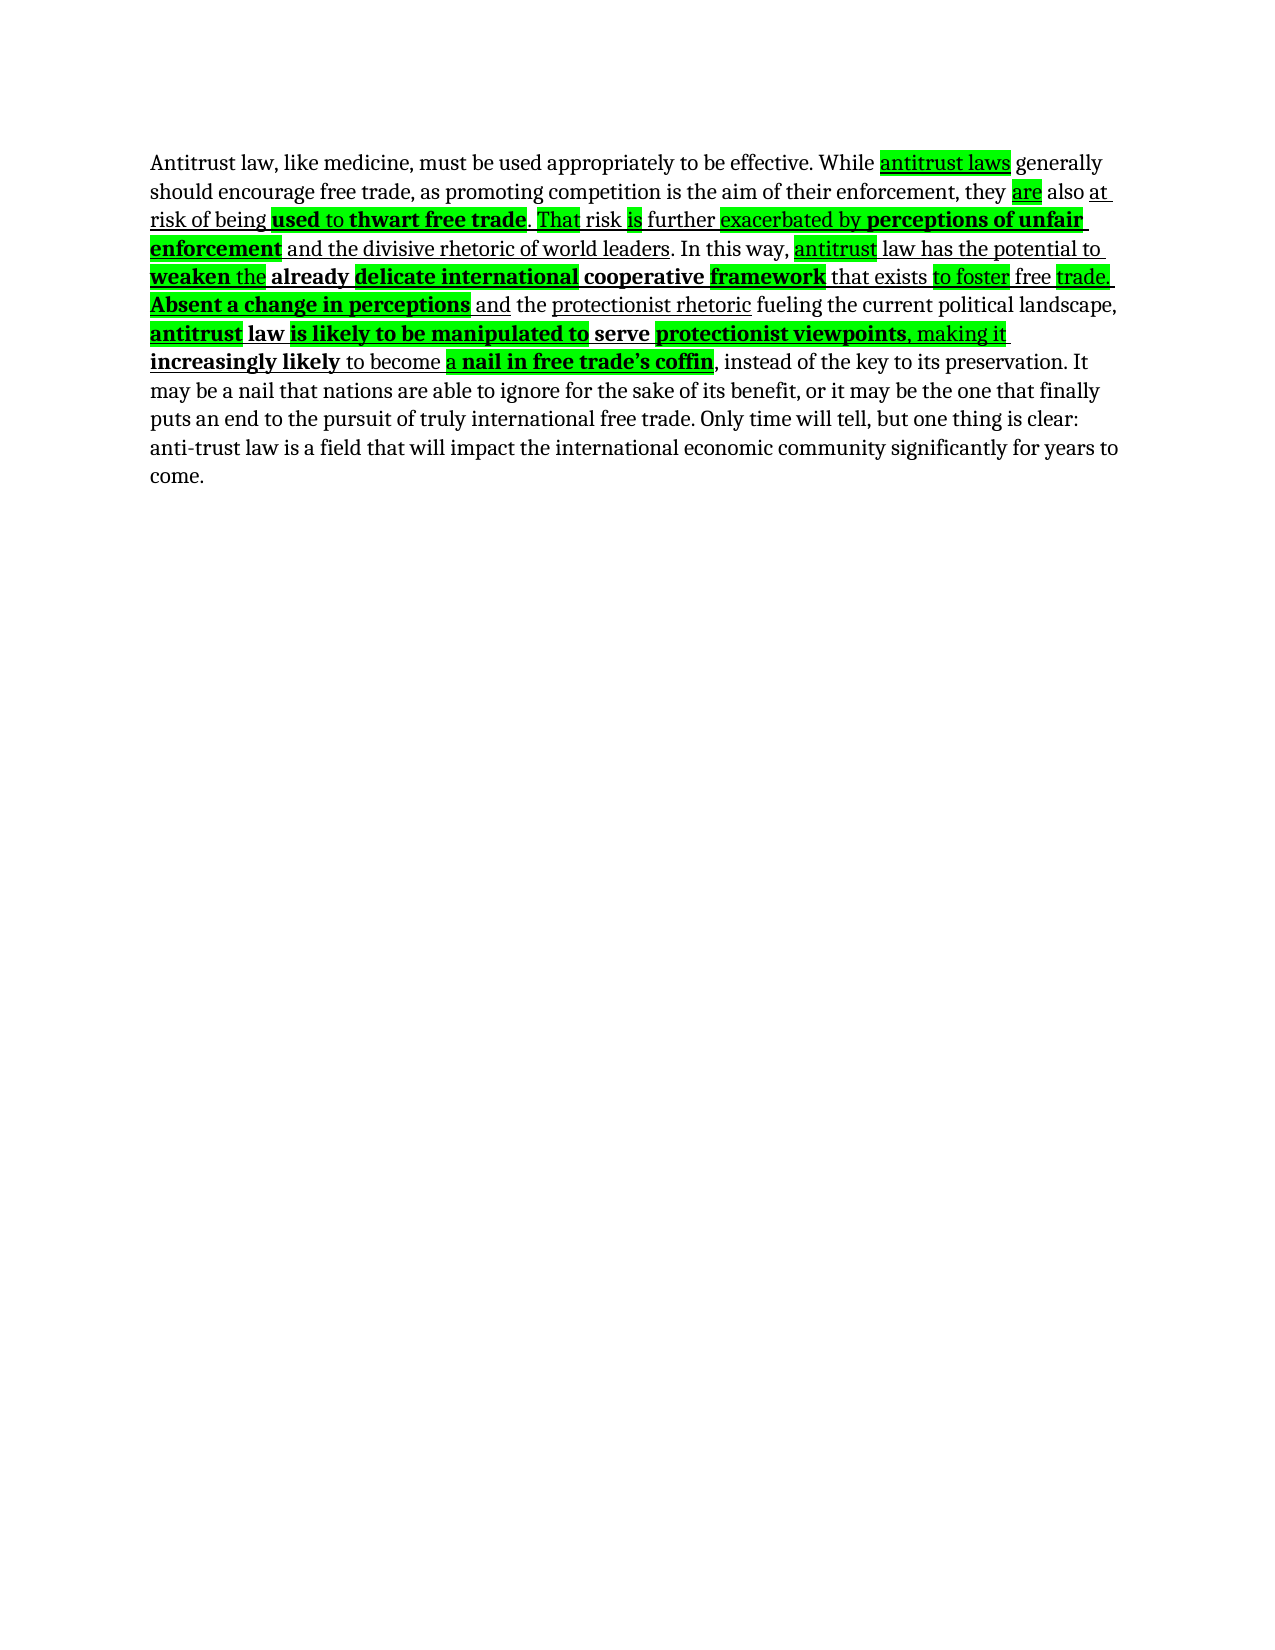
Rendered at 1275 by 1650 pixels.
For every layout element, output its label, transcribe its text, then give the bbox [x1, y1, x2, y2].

text Antitrust law, like medicine, must be used appropriately to be effective. While antitrust laws generally should encourage free trade, as promoting competition is the aim of their enforcement, they are also at risk of being used to thwart free trade. That risk is further exacerbated by perceptions of unfair enforcement and the divisive rhetoric of world leaders. In this way, antitrust law has the potential to weaken the already delicate international cooperative framework that exists to foster free trade. Absent a change in perceptions and the protectionist rhetoric fueling the current political landscape, antitrust law is likely to be manipulated to serve protectionist viewpoints, making it increasingly likely to become a nail in free trade’s coffin, instead of the key to its preservation. It may be a nail that nations are able to ignore for the sake of its benefit, or it may be the one that finally puts an end to the pursuit of truly international free trade. Only time will tell, but one thing is clear: anti-trust law is a field that will impact the international economic community significantly for years to come. [150, 150, 1125, 489]
